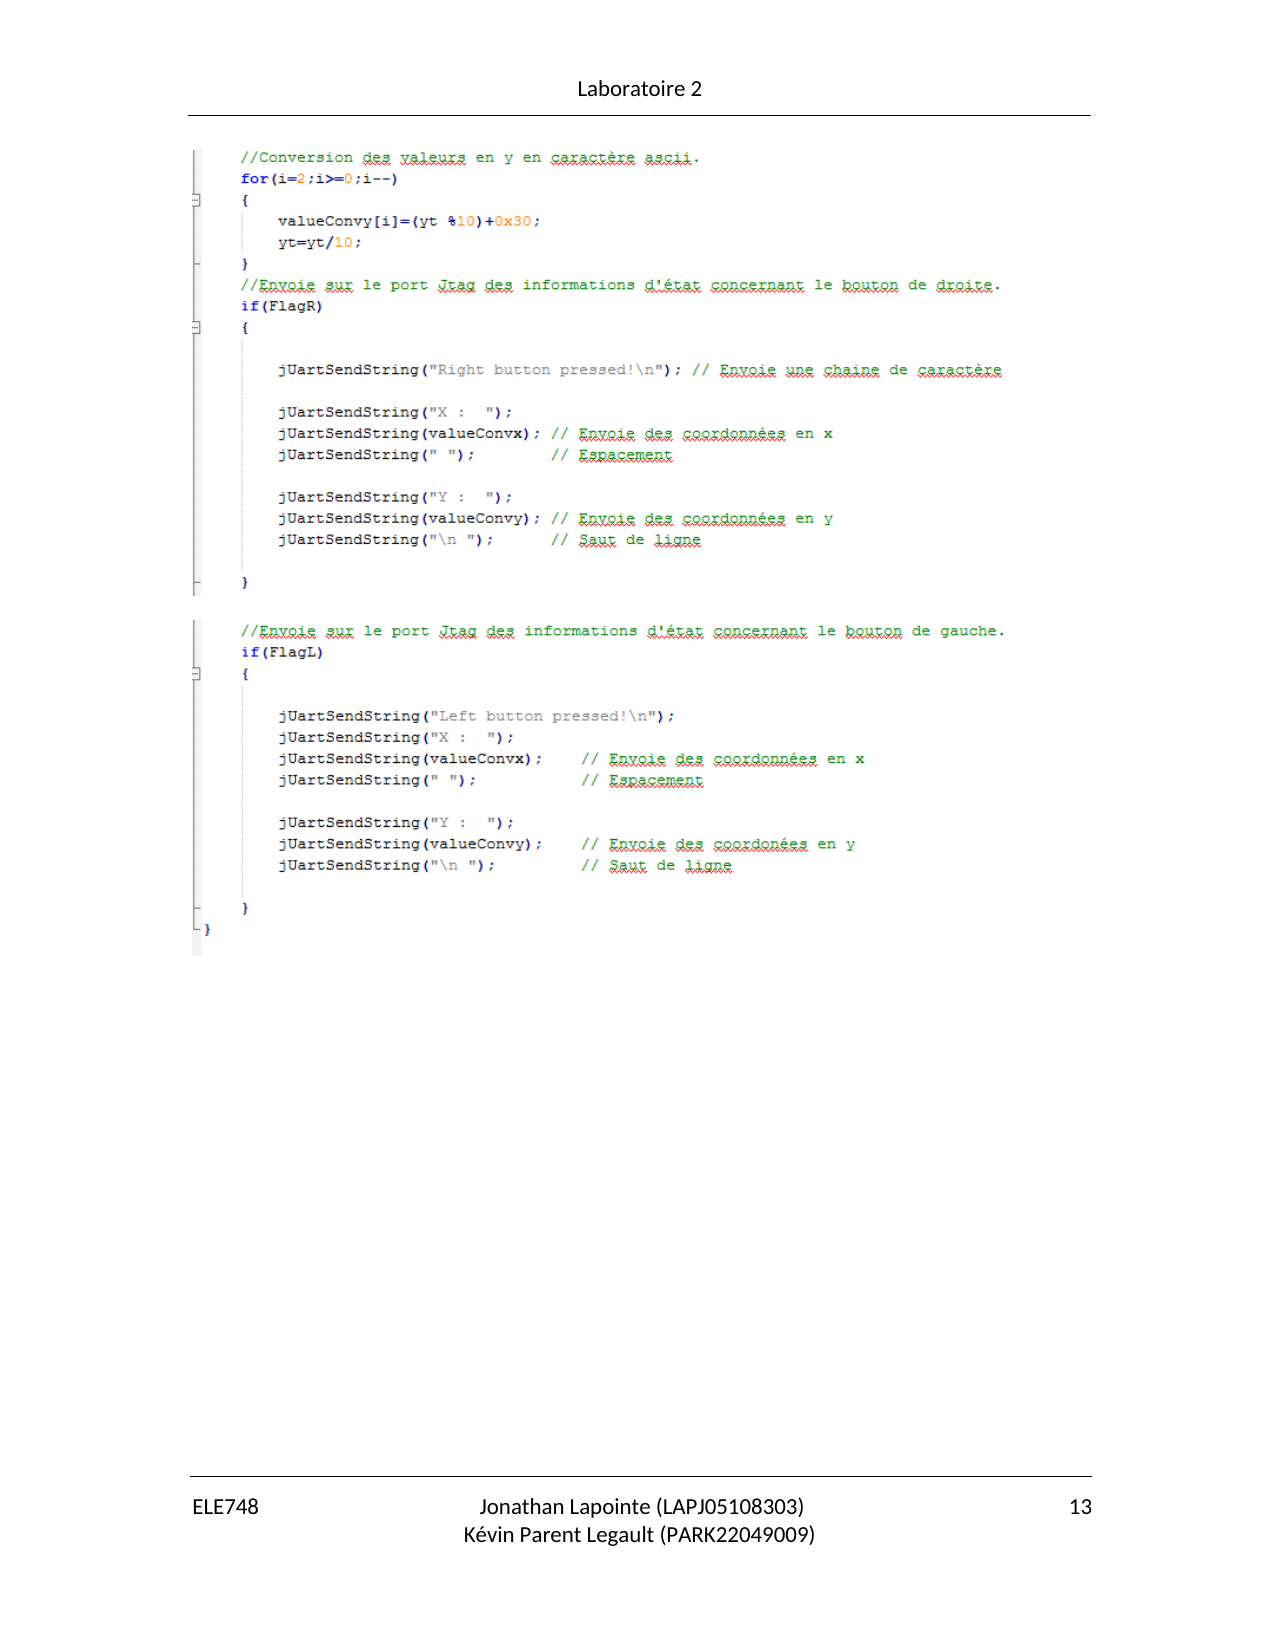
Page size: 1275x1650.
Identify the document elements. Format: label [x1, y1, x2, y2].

picture [192, 150, 1088, 596]
picture [192, 620, 1088, 955]
